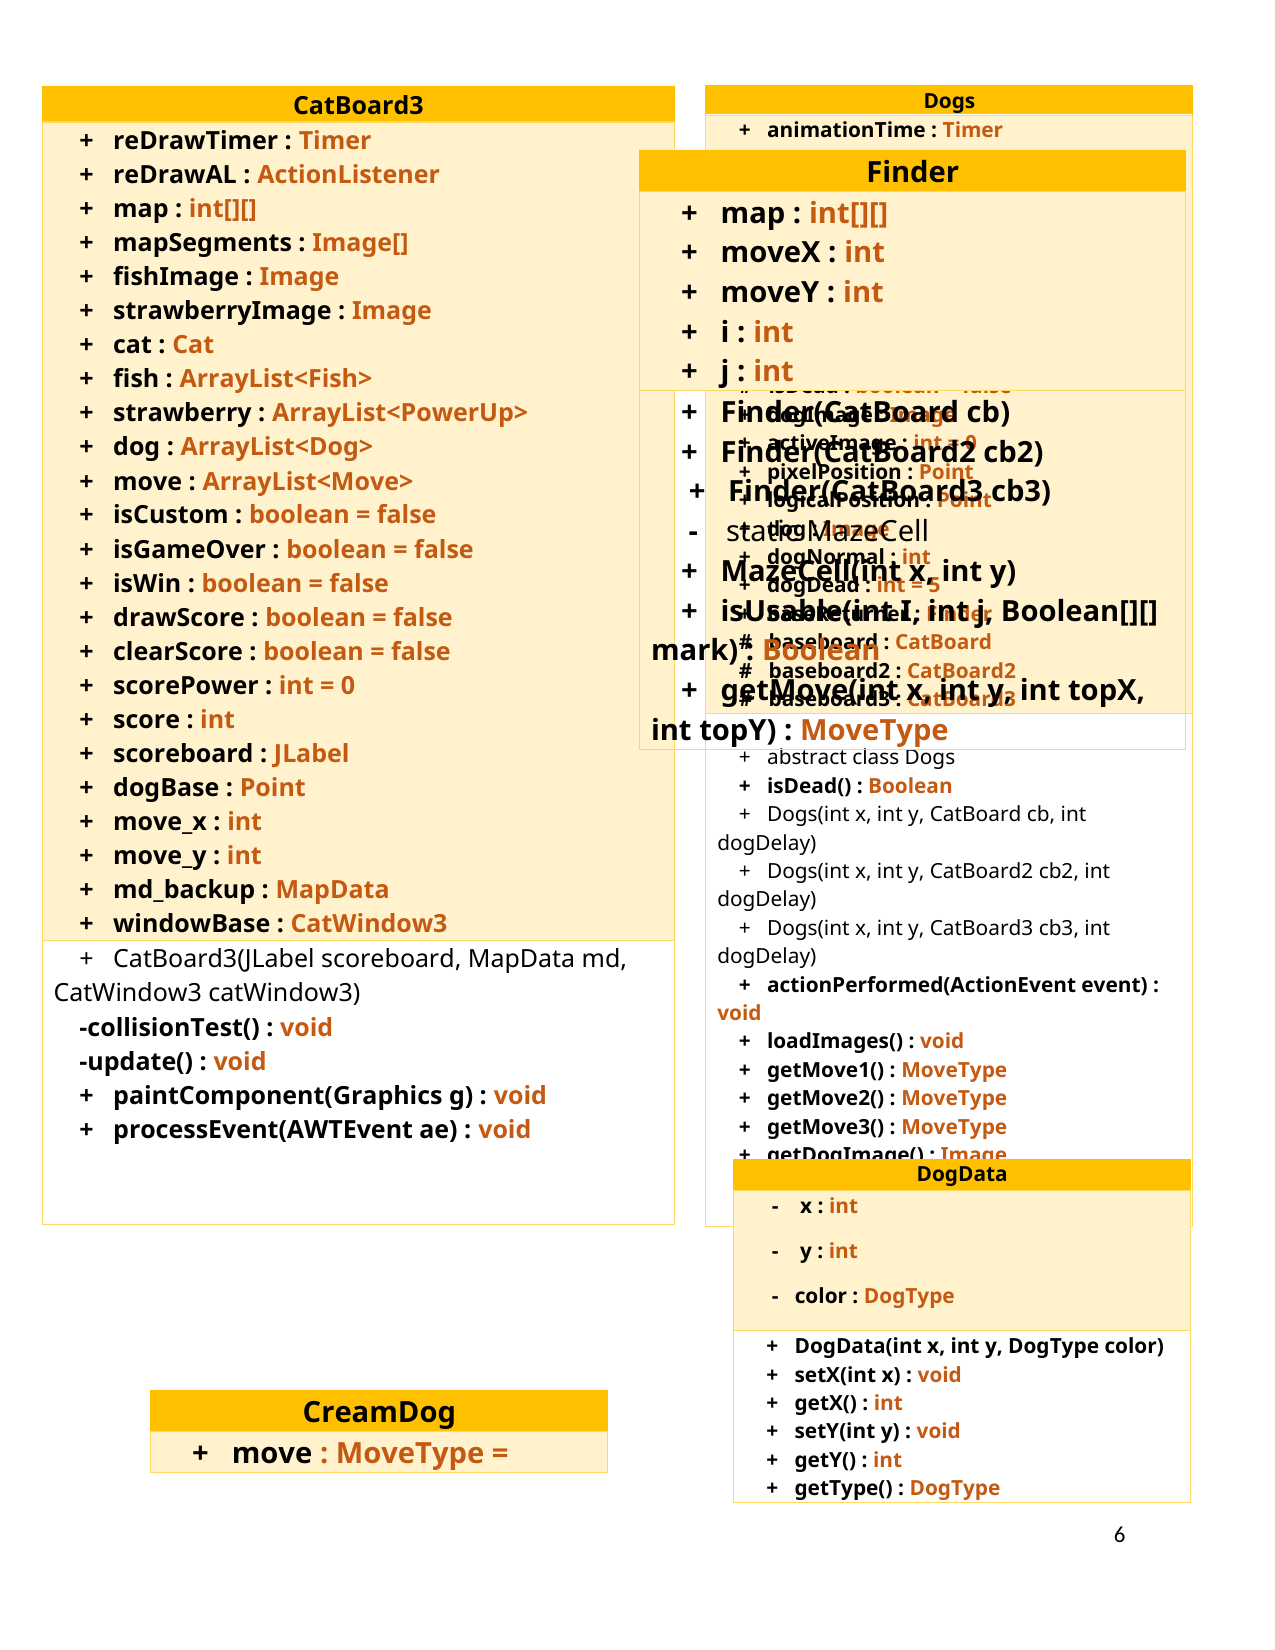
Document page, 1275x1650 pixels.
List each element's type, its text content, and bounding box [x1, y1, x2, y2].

table_cell + map : int[][] + moveX : int + moveY : int + i : int + j : int [640, 192, 1185, 390]
table_header CreamDog [151, 1391, 607, 1431]
table_cell + CatBoard3(JLabel scoreboard, MapData md, CatWindow3 catWindow3) -collisionTest() : void -update() : void + paintComponent(Graphics g) : void + processEvent(AWTEvent ae) : void [43, 941, 674, 1224]
table_cell + Finder(CatBoard cb) + Finder(CatBoard2 cb2) + Finder(CatBoard3 cb3) static MazeCell + MazeCell(int x, int y) + isUsable(int I, int j, Boolean[][] mark) : Boolean + getMove(int x, int y, int topX, int topY) : MoveType [640, 391, 1185, 748]
table_header DogData [734, 1160, 1190, 1190]
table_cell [151, 1432, 607, 1472]
table_header Dogs [706, 86, 1192, 114]
table_cell + abstract class Dogs + isDead() : Boolean + Dogs(int x, int y, CatBoard cb, int dogDelay) + Dogs(int x, int y, CatBoard2 cb2, int dogDelay) + Dogs(int x, int y, CatBoard3 cb3, int dogDelay) + actionPerformed(ActionEvent event) : void + loadImages() : void + getMove1() : MoveType + getMove2() : MoveType + getMove3() : MoveType + getDogImage() : Image + dead() : void + undie : void [706, 714, 1192, 1226]
table_cell - x : int - y : int - color : DogType [734, 1191, 1190, 1330]
table_header CatBoard3 [43, 88, 674, 121]
table_cell + reDrawTimer : Timer + reDrawAL : ActionListener + map : int[][] + mapSegments : Image[] + fishImage : Image + strawberryImage : Image + cat : Cat + fish : ArrayList<Fish> + strawberry : ArrayList<PowerUp> + dog : ArrayList<Dog> + move : ArrayList<Move> + isCustom : boolean = false + isGameOver : boolean = false + isWin : boolean = false + drawScore : boolean = false + clearScore : boolean = false + scorePower : int = 0 + score : int + scoreboard : JLabel + dogBase : Point + move_x : int + move_y : int + md_backup : MapData + windowBase : CatWindow3 [43, 123, 674, 940]
table_cell + DogData(int x, int y, DogType color) + setX(int x) : void + getX() : int + setY(int y) : void + getY() : int + getType() : DogType [734, 1331, 1190, 1502]
table_header Finder [640, 151, 1185, 191]
table_cell + animationTime : Timer + animationAL : ActionListener + pendingTimer : Timer + pendingAL : ActionListener + moveTimer : Timer + moveAL : ActionListener + activeMove : MoveType # isStuck : Boolean = true + isPending : Boolean = false # isDead : boolean = false + dogImage : Image + activeImage : int = 0 + pixelPosition : Point + logicalPosition : Point + dog : Image + dogNormal : int + dogDead : int = 5 + baseReturner : Finder # baseboard : CatBoard # baseboard2 : CatBoard2 # baseboard3 : CatBoard3 [706, 116, 1192, 713]
